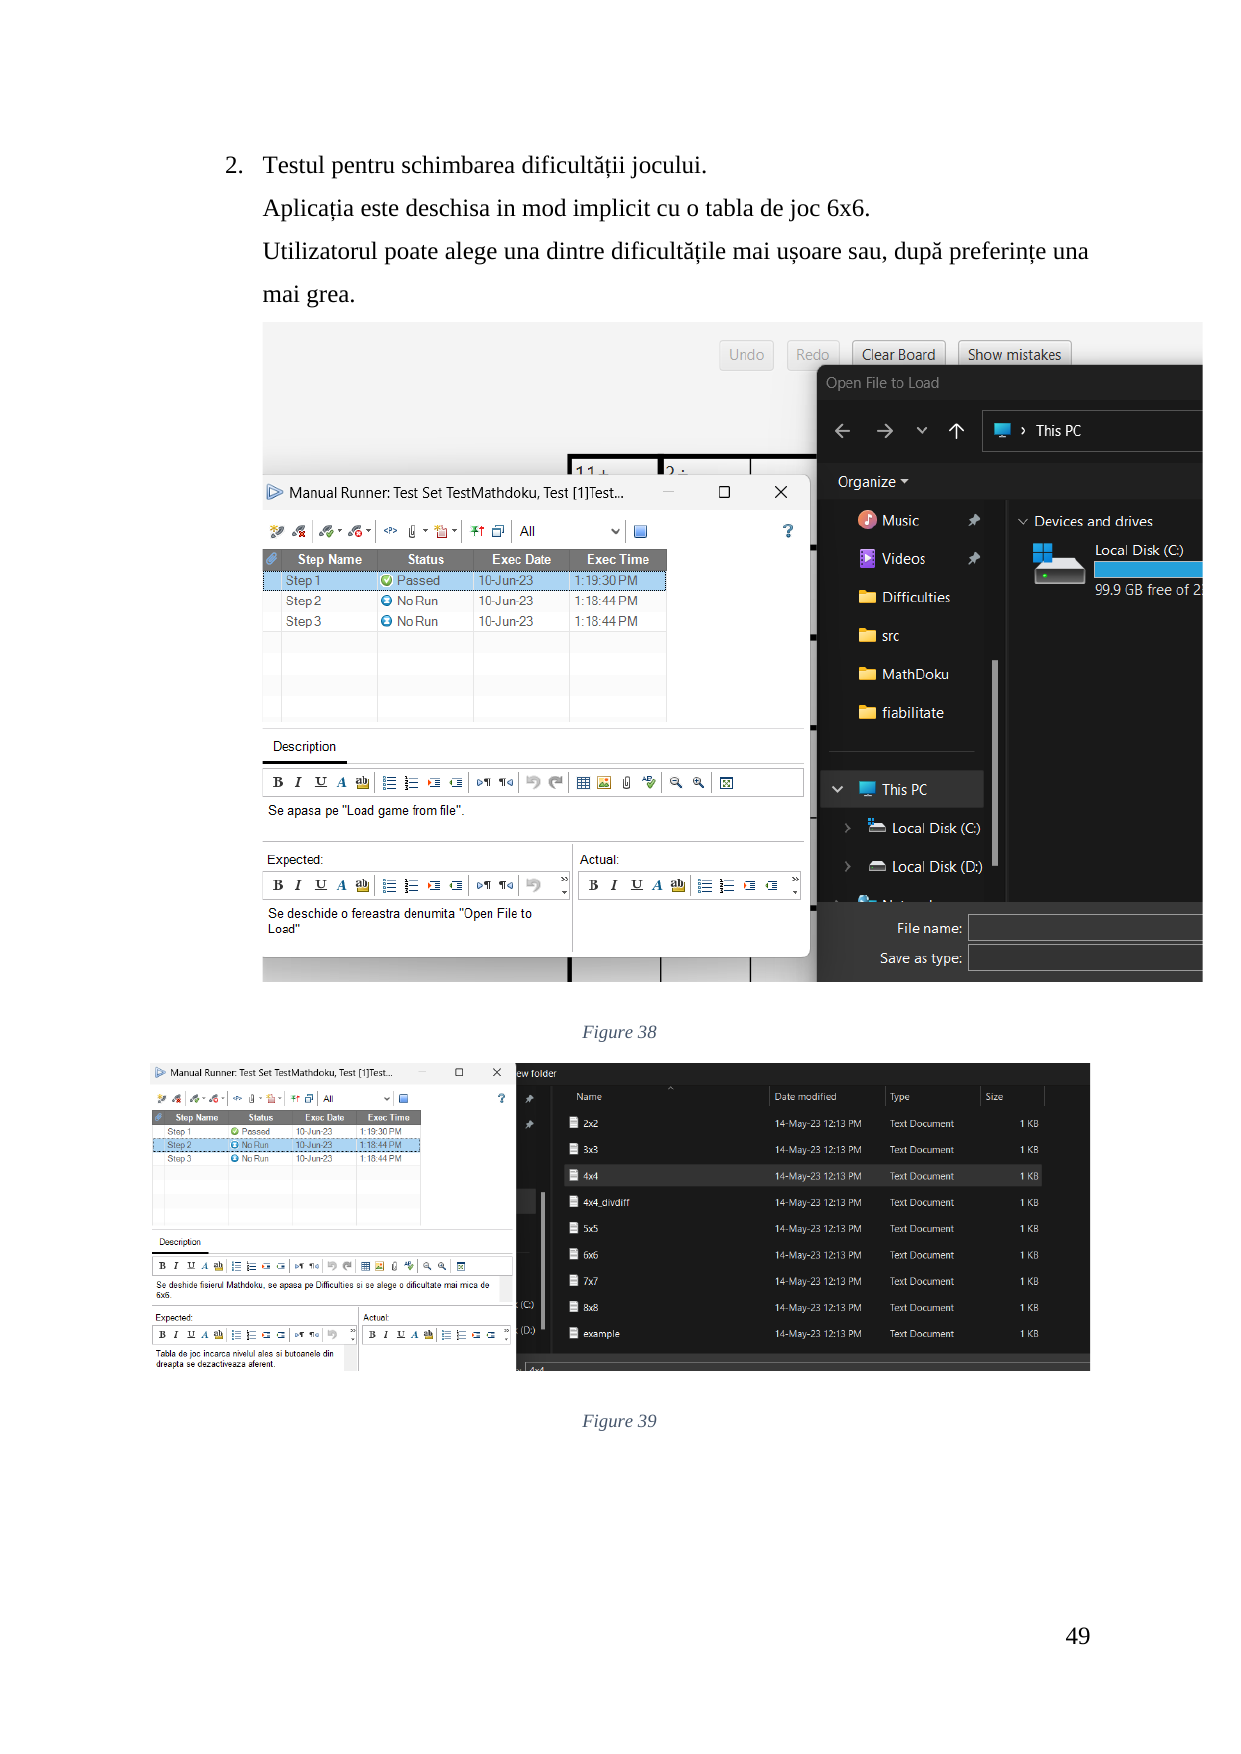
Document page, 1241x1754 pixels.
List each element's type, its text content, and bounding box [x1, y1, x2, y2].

picture [262, 322, 1203, 982]
list Utilizatorul poate alege una dintre dificultățile mai ușoare sau, după preferințe una mai grea. [262, 236, 1090, 308]
list Aplicația este deschisa in mod implicit cu o tabla de joc 6x6. [262, 193, 1090, 222]
text Figure 39 [150, 1410, 1090, 1431]
picture [150, 1063, 1091, 1371]
text Figure 38 [150, 1021, 1090, 1043]
list Testul pentru schimbarea dificultății jocului. [225, 150, 1090, 179]
